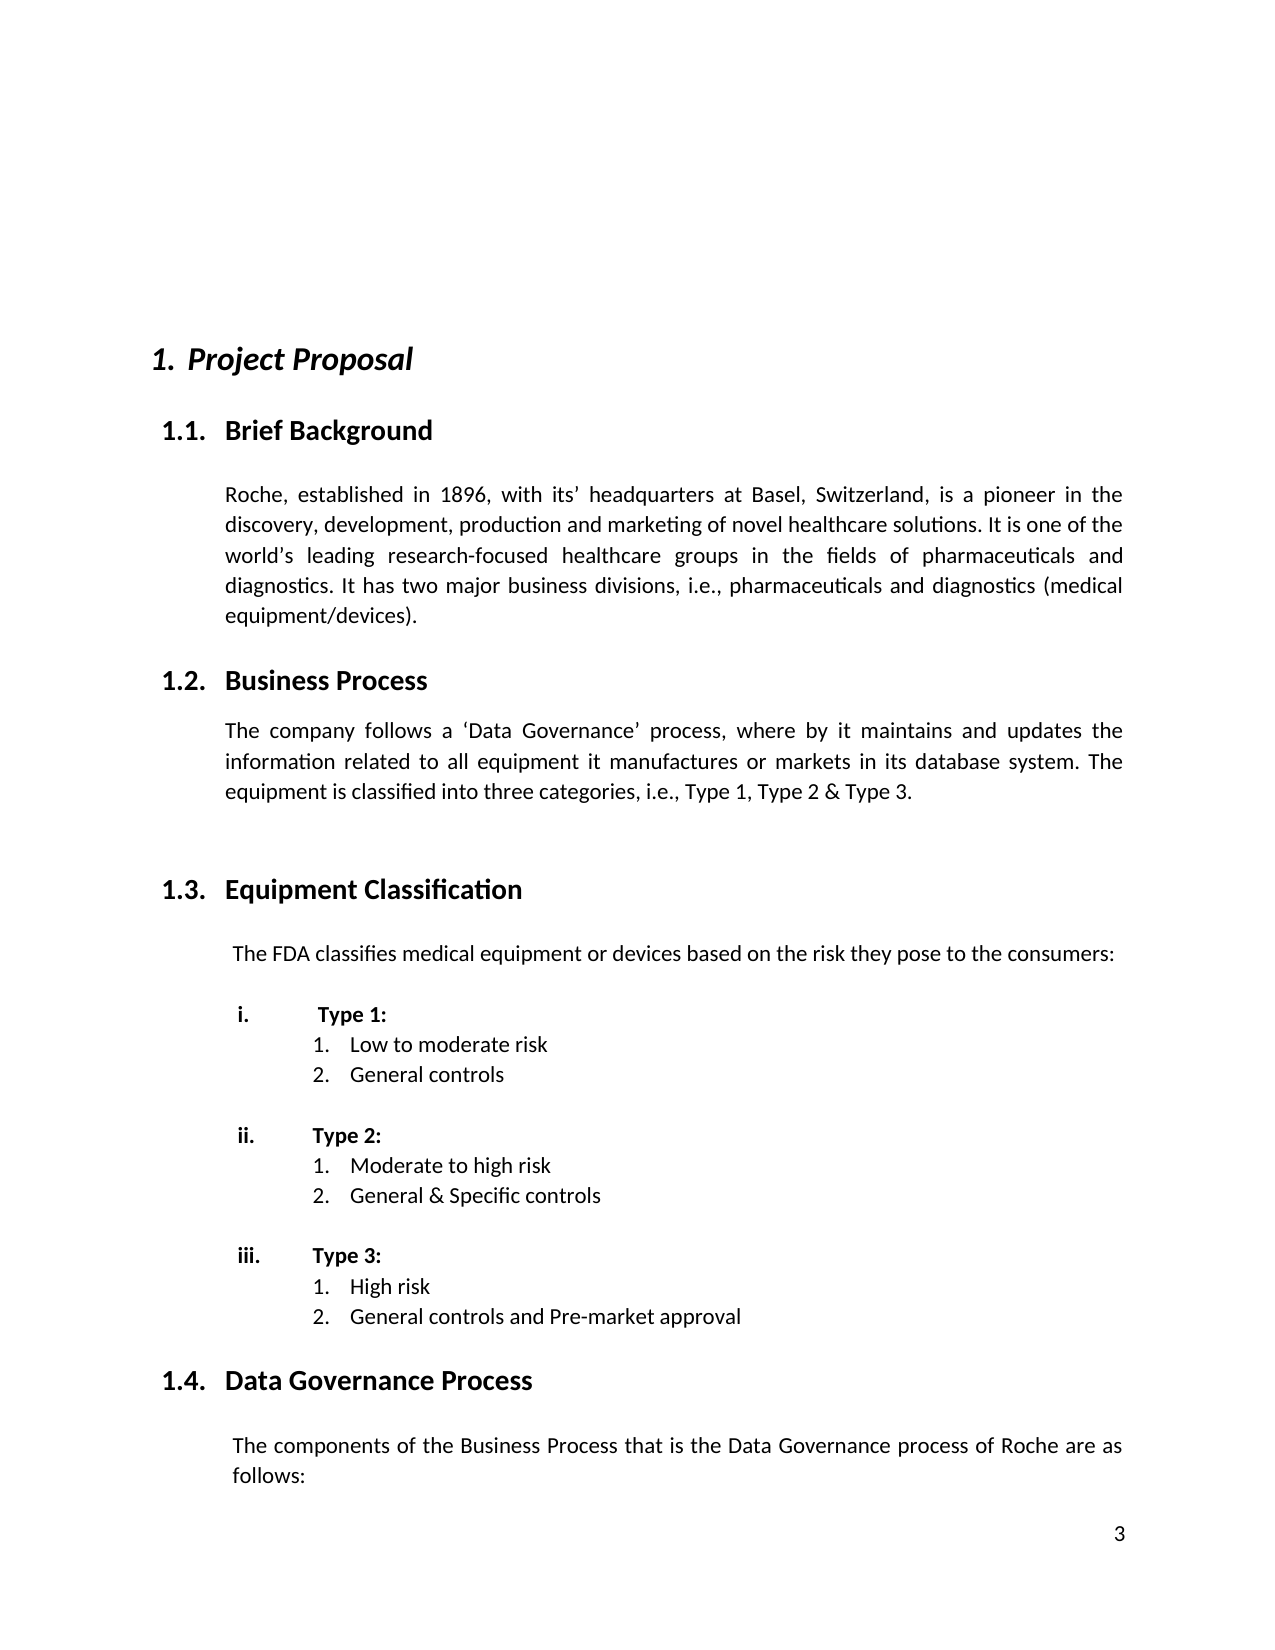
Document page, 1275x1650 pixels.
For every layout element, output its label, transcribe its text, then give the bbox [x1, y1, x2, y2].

list Low to moderate risk [312, 1030, 1125, 1058]
list The components of the Business Process that is the Data Governance process of Roche are as follows: [232, 1431, 1125, 1489]
list Type 1: [237, 1000, 1125, 1028]
list Brief Background [161, 412, 1125, 447]
text The company follows a ‘Data Governance’ process, where by it maintains and updates the information related to all equipment it manufactures or markets in its database system. The equipment is classified into three categories, i.e., Type 1, Type 2 & Type 3. [225, 717, 1125, 805]
list Moderate to high risk [312, 1151, 1125, 1179]
list Roche, established in 1896, with its’ headquarters at Basel, Switzerland, is a pioneer in the discovery, development, production and marketing of novel healthcare solutions. It is one of the world’s leading research-focused healthcare groups in the fields of pharmaceuticals and diagnostics. It has two major business divisions, i.e., pharmaceuticals and diagnostics (medical equipment/devices). [225, 480, 1125, 629]
list General & Specific controls [312, 1181, 1125, 1209]
list Equipment Classification [161, 871, 1125, 906]
list Data Governance Process [161, 1362, 1125, 1398]
list General controls [312, 1060, 1125, 1088]
list The FDA classifies medical equipment or devices based on the risk they pose to the consumers: [232, 939, 1125, 967]
list Type 3: [237, 1242, 1125, 1269]
list High risk [312, 1272, 1125, 1300]
list General controls and Pre-market approval [312, 1302, 1125, 1330]
list Project Proposal [150, 337, 1125, 378]
list Type 2: [237, 1121, 1125, 1149]
list Business Process [161, 662, 1125, 697]
